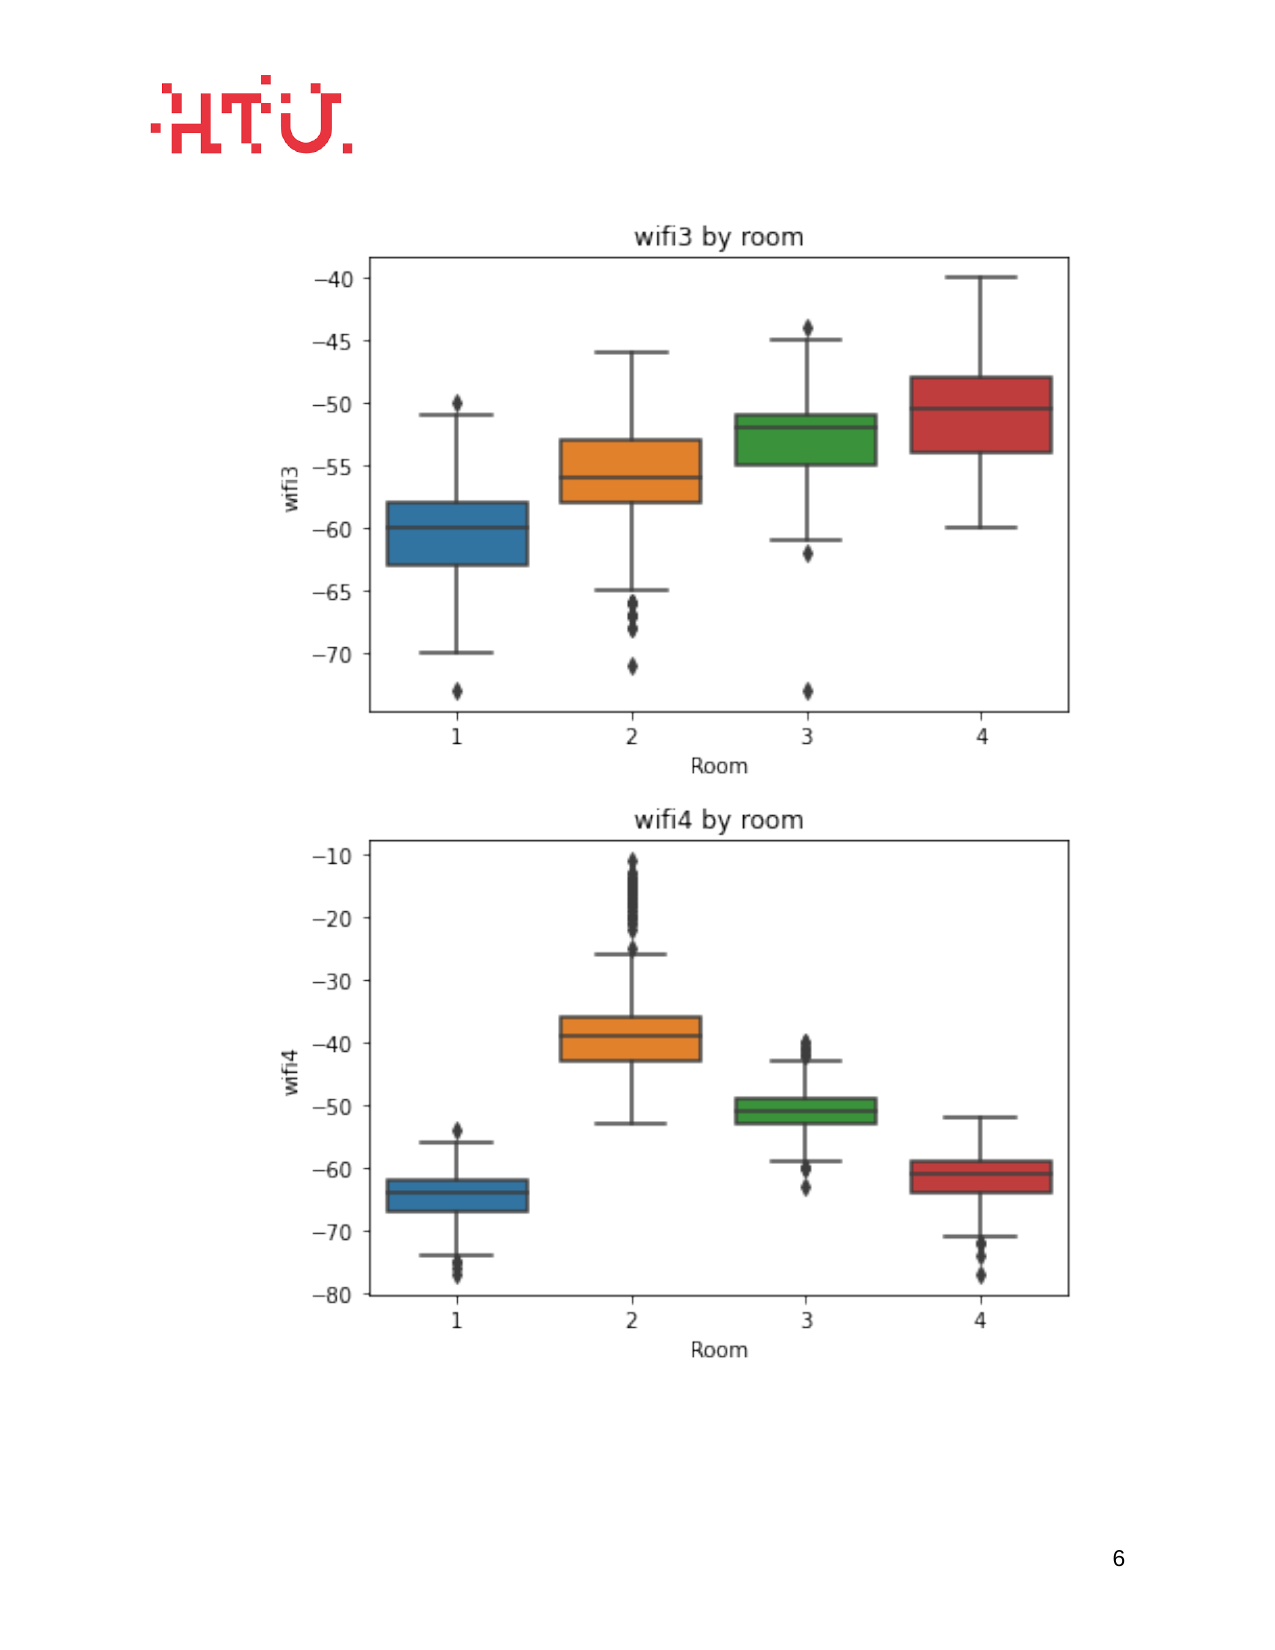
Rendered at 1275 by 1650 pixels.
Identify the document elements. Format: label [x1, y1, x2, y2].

picture [267, 795, 1083, 1375]
picture [150, 75, 353, 208]
picture [267, 211, 1083, 791]
